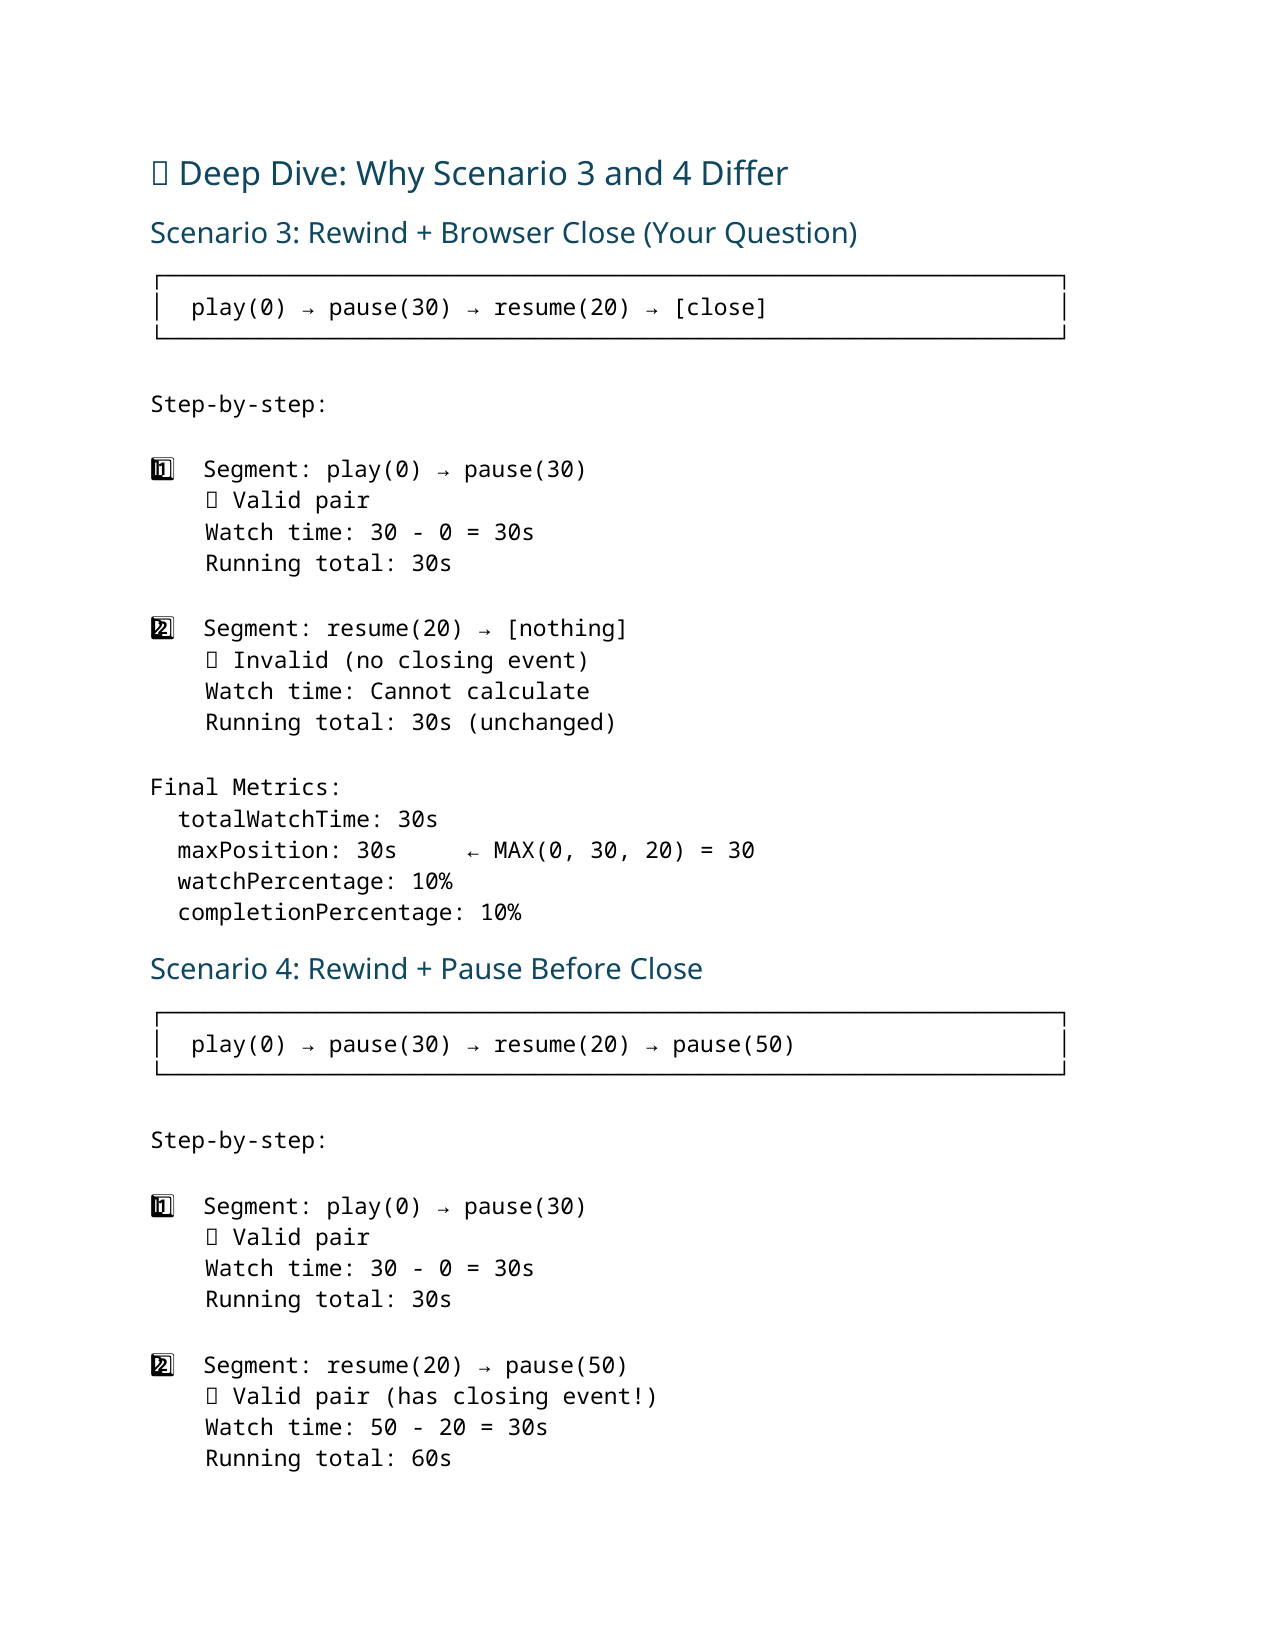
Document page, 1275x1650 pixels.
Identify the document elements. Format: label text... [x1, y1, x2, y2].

subtitle Scenario 4: Rewind + Pause Before Close [150, 948, 1125, 988]
text ┌─────────────────────────────────────────────────────────────────┐ │ play(0) → pause(30) → resume(20) → [close] │ └─────────────────────────────────────────────────────────────────┘ Step-by-step: 1️⃣ Segment: play(0) → pause(30) ✅ Valid pair Watch time: 30 - 0 = 30s Running total: 30s 2️⃣ Segment: resume(20) → [nothing] ❌ Invalid (no closing event) Watch time: Cannot calculate Running total: 30s (unchanged) Final Metrics: totalWatchTime: 30s maxPosition: 30s ← MAX(0, 30, 20) = 30 watchPercentage: 10% completionPercentage: 10% [150, 260, 1125, 928]
subtitle Scenario 3: Rewind + Browser Close (Your Question) [150, 212, 1125, 252]
subtitle 🔬 Deep Dive: Why Scenario 3 and 4 Differ [150, 150, 1125, 195]
